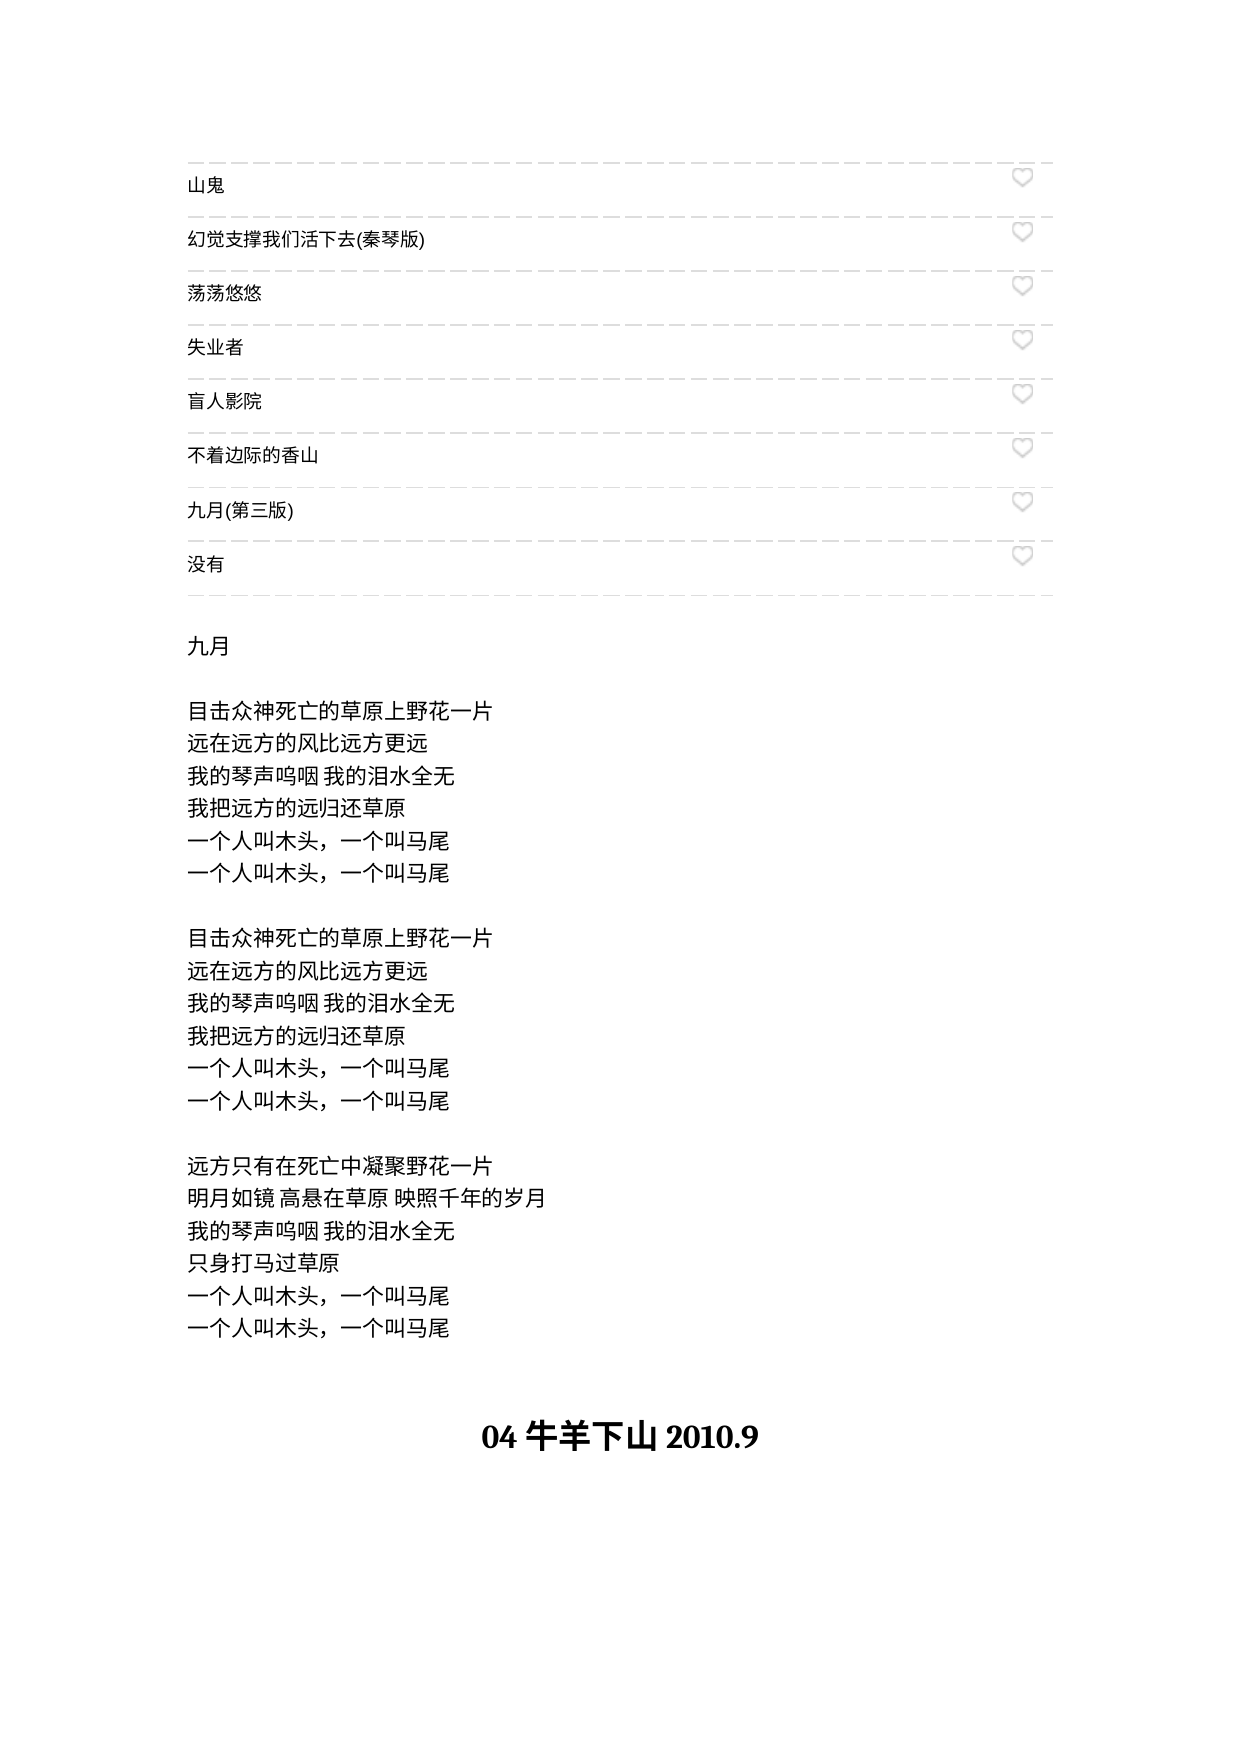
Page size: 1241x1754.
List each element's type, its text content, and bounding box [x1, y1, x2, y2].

text 我的琴声呜咽 我的泪水全无 [187, 1213, 1053, 1246]
table_cell 失业者 [188, 324, 992, 378]
table_cell 盲人影院 [188, 378, 992, 432]
text 我把远方的远归还草原 [187, 1018, 1053, 1051]
title 04 牛羊下山 2010.9 [187, 1401, 1053, 1466]
text 一个人叫木头，一个叫马尾 [187, 1311, 1053, 1343]
text 一个人叫木头，一个叫马尾 [187, 856, 1053, 888]
table_cell 不着边际的香山 [188, 432, 992, 486]
picture [1012, 222, 1033, 244]
table_cell [993, 270, 1053, 324]
table_cell [993, 540, 1053, 594]
table_cell [993, 324, 1053, 378]
text 一个人叫木头，一个叫马尾 [187, 823, 1053, 856]
table_cell [993, 216, 1053, 270]
text 我把远方的远归还草原 [187, 791, 1053, 823]
text 只身打马过草原 [187, 1246, 1053, 1278]
picture [1012, 384, 1033, 406]
picture [1012, 438, 1033, 460]
text 远在远方的风比远方更远 [187, 726, 1053, 758]
table_cell [993, 378, 1053, 432]
text 目击众神死亡的草原上野花一片 [187, 921, 1053, 953]
table_cell 荡荡悠悠 [188, 270, 992, 324]
text 目击众神死亡的草原上野花一片 [187, 693, 1053, 726]
table_cell 幻觉支撑我们活下去(秦琴版) [188, 216, 992, 270]
picture [1012, 492, 1033, 514]
picture [1012, 330, 1033, 352]
table_cell [993, 486, 1053, 540]
picture [1012, 168, 1033, 189]
text 明月如镜 高悬在草原 映照千年的岁月 [187, 1181, 1053, 1213]
text 一个人叫木头，一个叫马尾 [187, 1083, 1053, 1116]
table_cell [993, 162, 1053, 216]
picture [1012, 546, 1033, 568]
table_cell [993, 432, 1053, 486]
text 远在远方的风比远方更远 [187, 953, 1053, 986]
text 远方只有在死亡中凝聚野花一片 [187, 1148, 1053, 1181]
table_cell 九月(第三版) [188, 486, 992, 540]
picture [1012, 276, 1033, 298]
text 一个人叫木头，一个叫马尾 [187, 1051, 1053, 1083]
text 一个人叫木头，一个叫马尾 [187, 1278, 1053, 1311]
text 我的琴声呜咽 我的泪水全无 [187, 758, 1053, 791]
table_cell 没有 [188, 540, 992, 594]
table_cell 山鬼 [188, 162, 992, 216]
text 九月 [187, 628, 1053, 661]
text 我的琴声呜咽 我的泪水全无 [187, 986, 1053, 1018]
